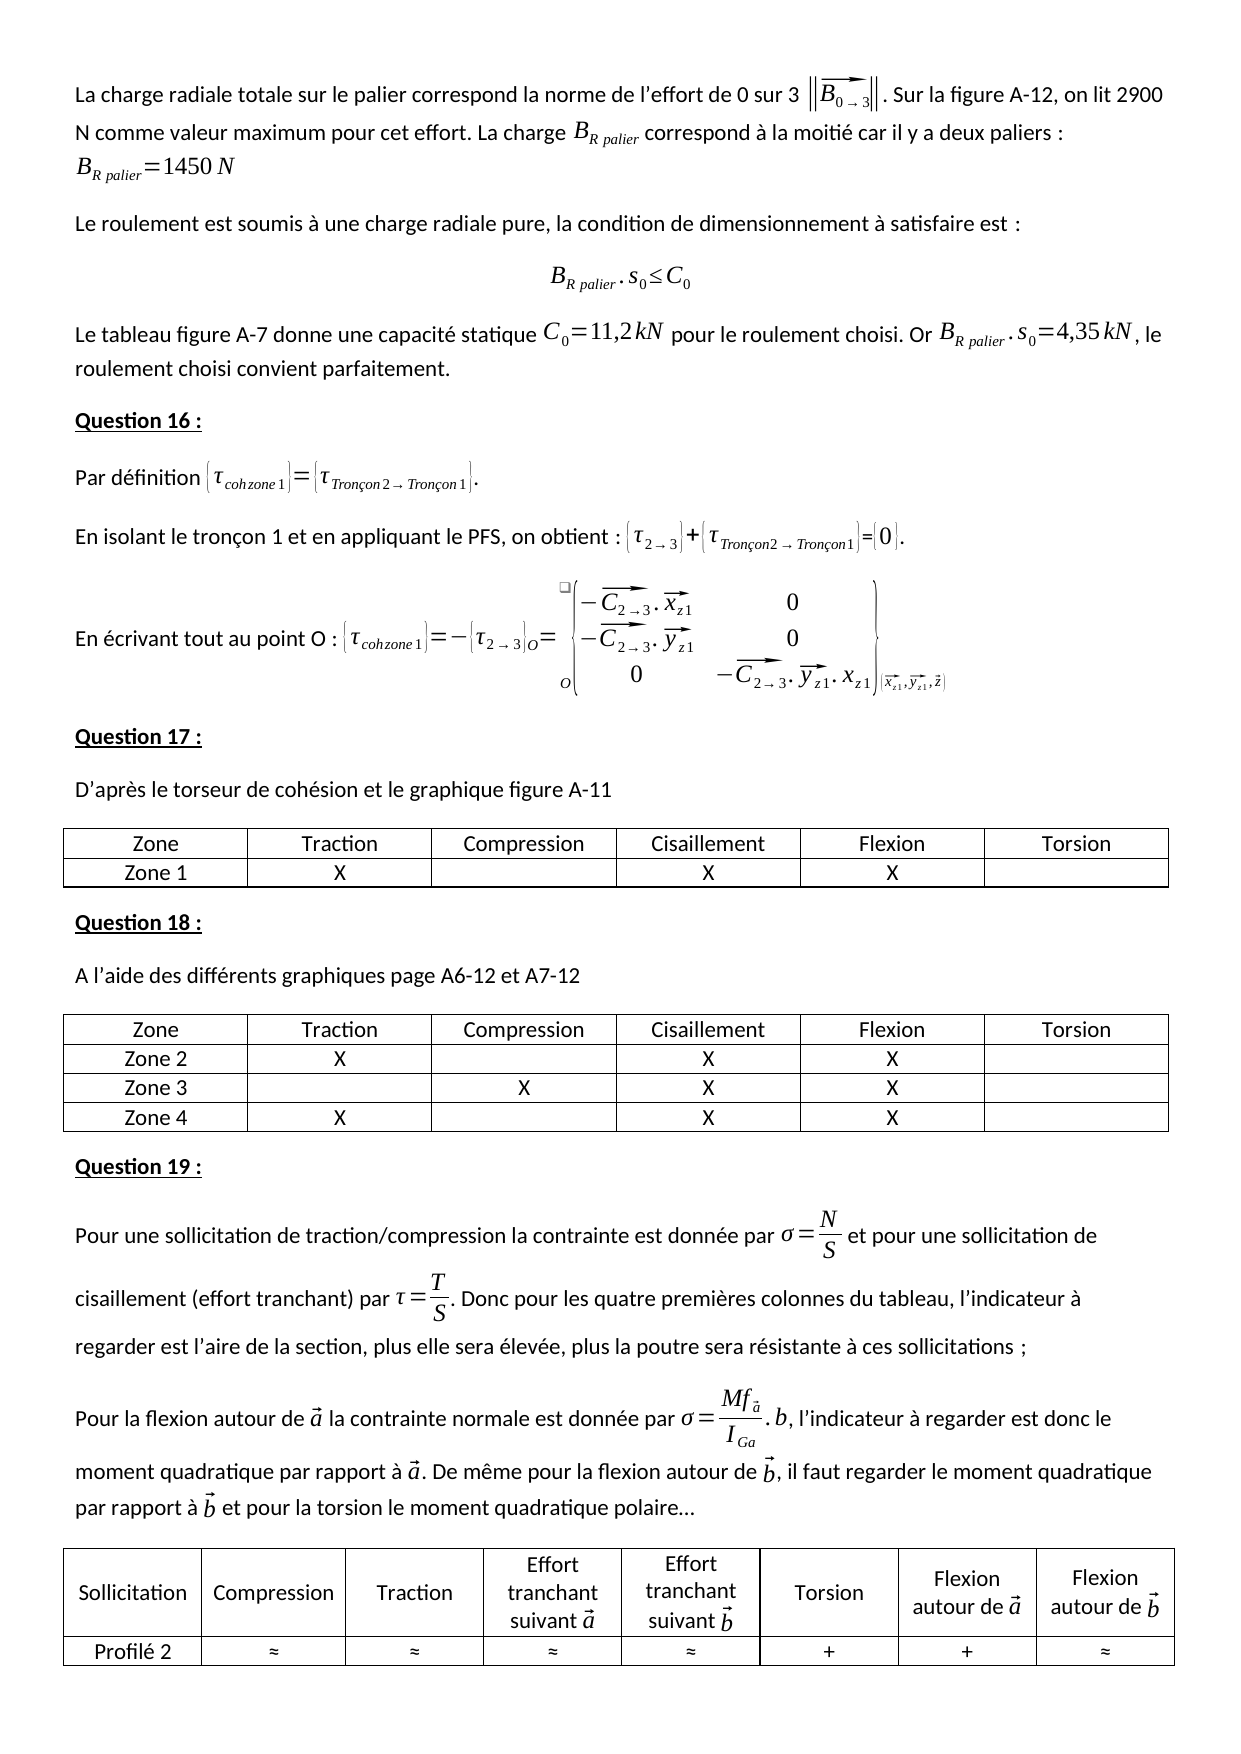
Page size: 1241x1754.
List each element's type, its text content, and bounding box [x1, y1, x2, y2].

table_cell ≈ [484, 1637, 621, 1665]
table_cell X [801, 1074, 984, 1102]
table_cell Zone 4 [64, 1103, 247, 1131]
table_cell [985, 1103, 1168, 1131]
table_header Flexion [801, 1015, 984, 1043]
table_header Torsion [985, 829, 1168, 857]
table_cell X [801, 859, 984, 886]
table_cell Zone 2 [64, 1045, 247, 1072]
table_header Torsion [761, 1549, 898, 1636]
table_cell [985, 1074, 1168, 1102]
text Le roulement est soumis à une charge radiale pure, la condition de dimensionnement à satisfaire est : [75, 209, 1165, 237]
table_cell X [617, 1103, 800, 1131]
table_cell [432, 1045, 616, 1072]
table_cell Zone 1 [64, 859, 247, 886]
table_header Compression [432, 829, 616, 857]
table_header Effort tranchant suivant [622, 1549, 759, 1636]
text Pour une sollicitation de traction/compression la contrainte est donnée par et pour une sollicitation de cisaillement (effort tranchant) par . Donc pour les quatre premières colonnes du tableau, l’indicateur à regarder est l’aire de la section, plus elle sera élevée, plus la poutre sera résistante à ces sollicitations ; [75, 1206, 1165, 1360]
table_header Traction [248, 1015, 431, 1043]
table_cell [985, 859, 1168, 886]
table_header Zone [64, 829, 247, 857]
text Question 16 : [75, 407, 1165, 435]
table_cell + [899, 1637, 1036, 1665]
text Question 18 : [75, 908, 1165, 936]
table_cell [432, 1103, 616, 1131]
table_header Zone [64, 1015, 247, 1043]
table_header Traction [346, 1549, 483, 1636]
table_header Compression [202, 1549, 345, 1636]
table_cell Zone 3 [64, 1074, 247, 1102]
table_cell [432, 859, 616, 886]
table_header Effort tranchant suivant [484, 1549, 621, 1636]
text Pour la flexion autour de la contrainte normale est donnée par , l’indicateur à regarder est donc le moment quadratique par rapport à . De même pour la flexion autour de , il faut regarder le moment quadratique par rapport à et pour la torsion le moment quadratique polaire… [75, 1385, 1165, 1523]
table_cell X [801, 1103, 984, 1131]
text La charge radiale totale sur le palier correspond la norme de l’effort de 0 sur 3 . Sur la figure A-12, on lit 2900 N comme valeur maximum pour cet effort. La charge correspond à la moitié car il y a deux paliers : [75, 75, 1165, 184]
table_cell + [761, 1637, 898, 1665]
text En isolant le tronçon 1 et en appliquant le PFS, on obtient : =. [75, 519, 1165, 554]
table_cell X [432, 1074, 616, 1102]
table_cell X [248, 1045, 431, 1072]
text Question 19 : [75, 1152, 1165, 1181]
table_cell X [248, 1103, 431, 1131]
table_cell X [617, 1074, 800, 1102]
table_cell X [617, 859, 800, 886]
table_cell X [801, 1045, 984, 1072]
table_cell [985, 1045, 1168, 1072]
table_header Flexion autour de [1037, 1549, 1174, 1636]
table_cell ≈ [346, 1637, 483, 1665]
table_header Compression [432, 1015, 616, 1043]
table_header Traction [248, 829, 431, 857]
table_cell [248, 1074, 431, 1102]
text D’après le torseur de cohésion et le graphique figure A-11 [75, 775, 1165, 803]
table_header Flexion [801, 829, 984, 857]
text Question 17 : [75, 722, 1165, 750]
table_cell ≈ [622, 1637, 759, 1665]
text En écrivant tout au point O : [75, 579, 1165, 697]
table_header Torsion [985, 1015, 1168, 1043]
table_cell Profilé 2 [64, 1637, 201, 1665]
table_header Cisaillement [617, 829, 800, 857]
text Le tableau figure A-7 donne une capacité statique pour le roulement choisi. Or , le roulement choisi convient parfaitement. [75, 318, 1165, 382]
table_cell X [248, 859, 431, 886]
table_cell X [617, 1045, 800, 1072]
text Par définition . [75, 460, 1165, 494]
table_header Cisaillement [617, 1015, 800, 1043]
table_cell ≈ [1037, 1637, 1174, 1665]
table_header Sollicitation [64, 1549, 201, 1636]
table_cell ≈ [202, 1637, 345, 1665]
text A l’aide des différents graphiques page A6-12 et A7-12 [75, 961, 1165, 989]
table_header Flexion autour de [899, 1549, 1036, 1636]
